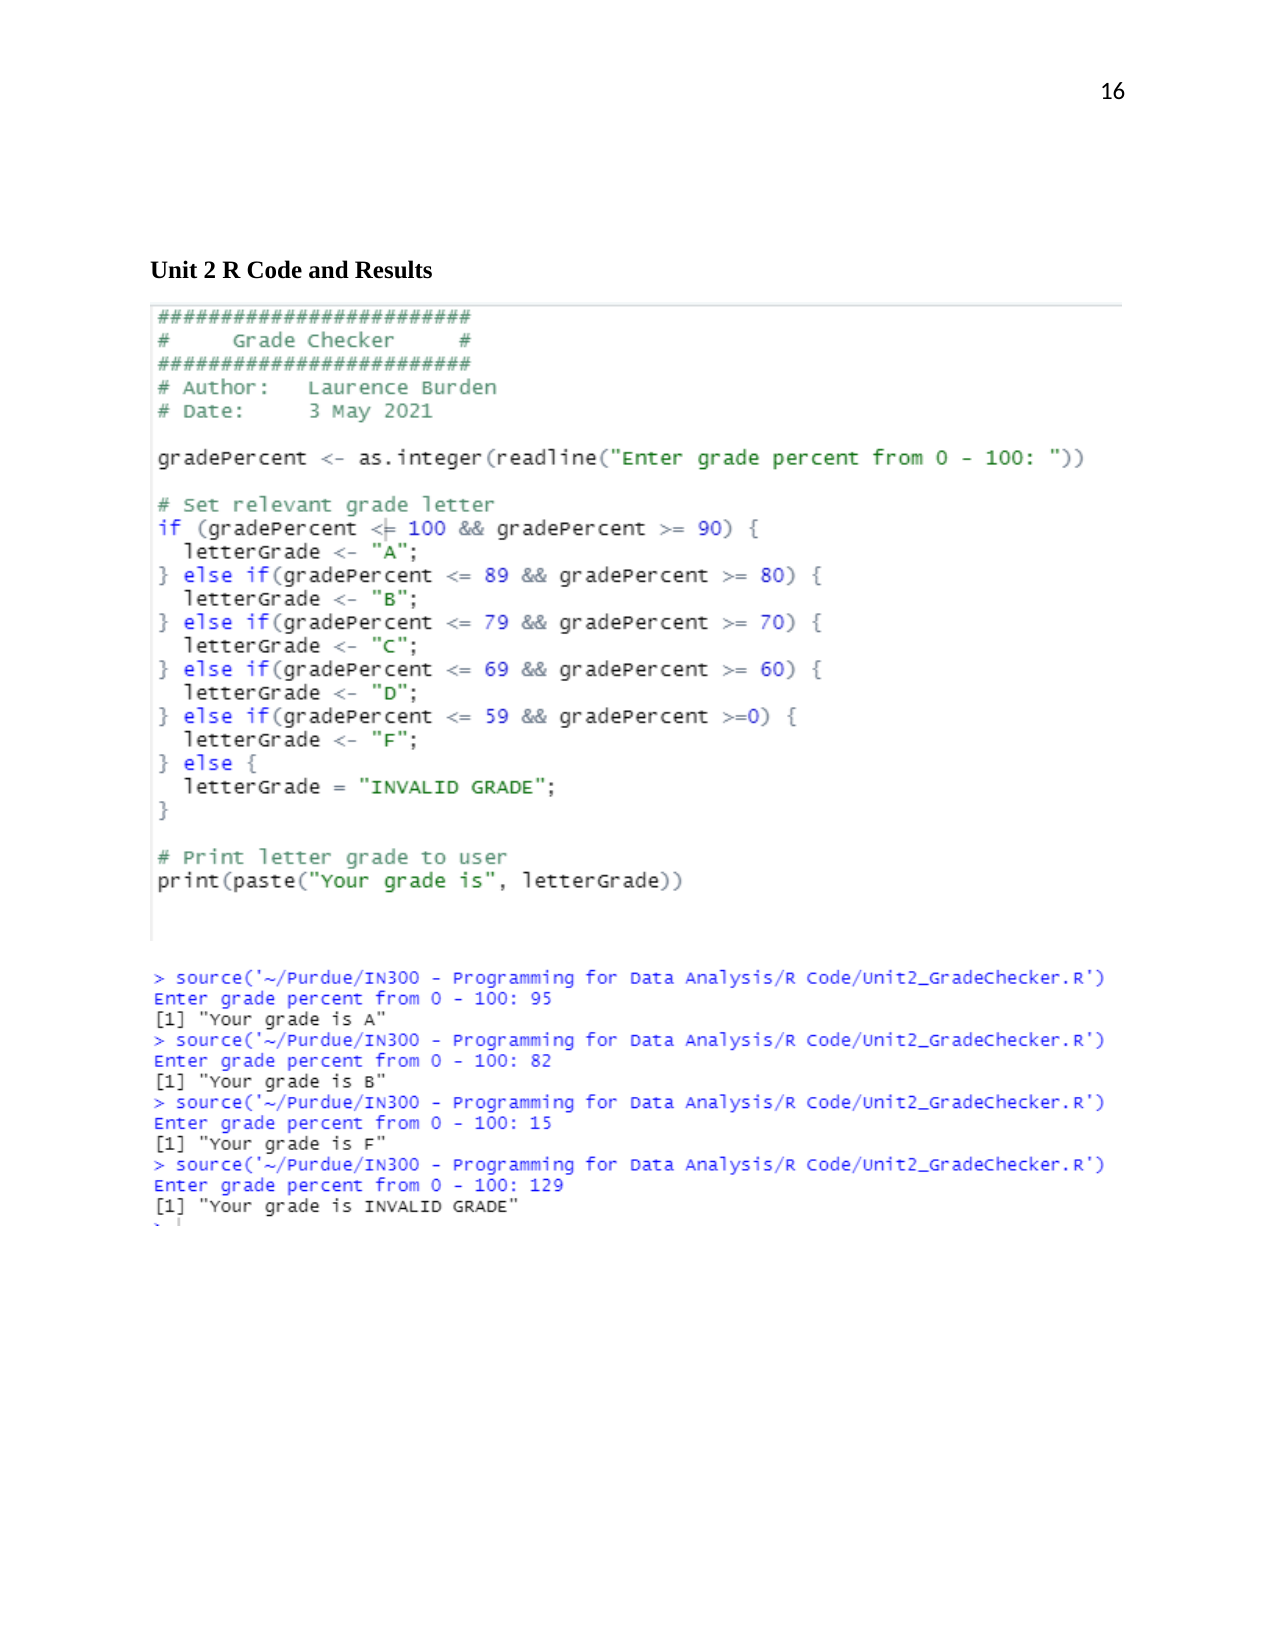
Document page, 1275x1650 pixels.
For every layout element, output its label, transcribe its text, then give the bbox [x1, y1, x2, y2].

picture [150, 302, 1122, 941]
text Unit 2 R Code and Results [150, 255, 1125, 284]
picture [150, 959, 1125, 1226]
